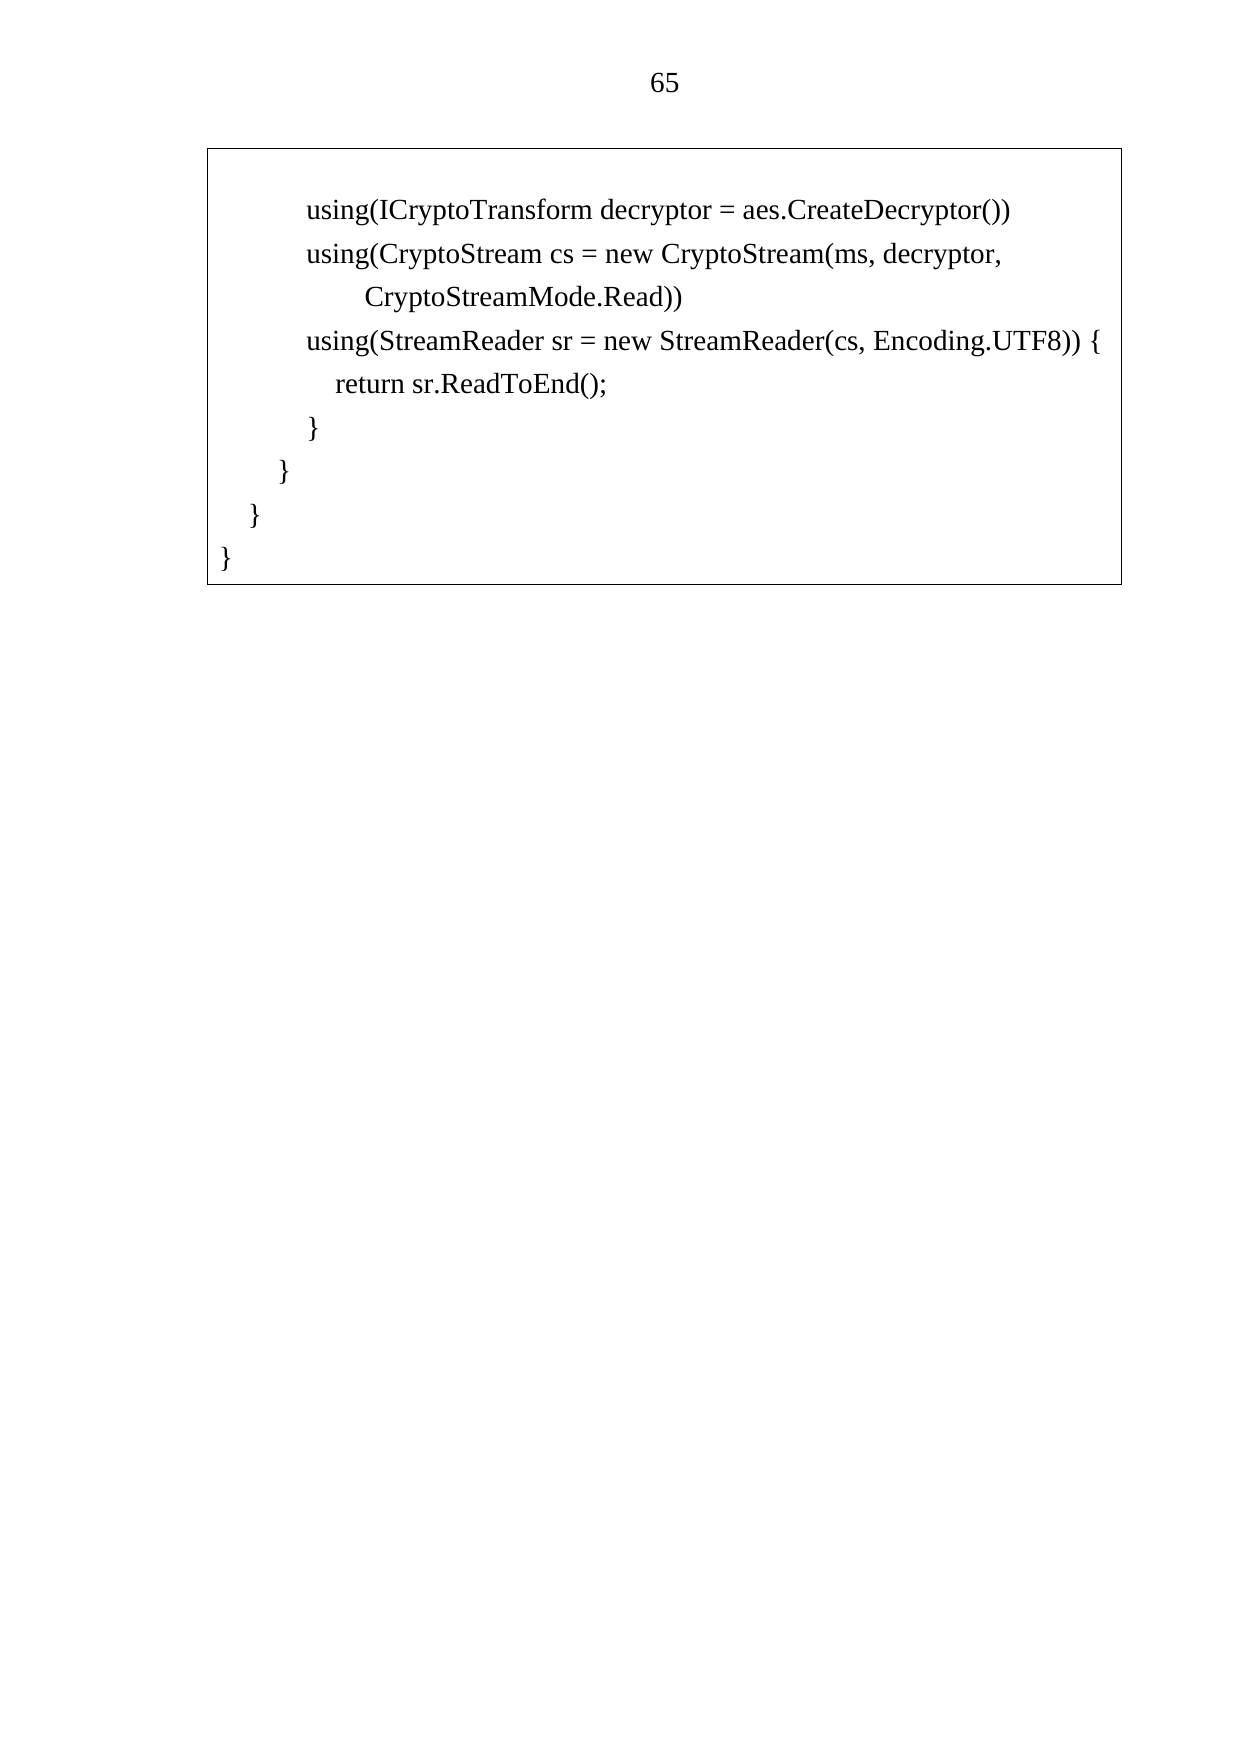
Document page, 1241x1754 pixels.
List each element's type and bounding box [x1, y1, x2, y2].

table_header [208, 149, 1121, 584]
